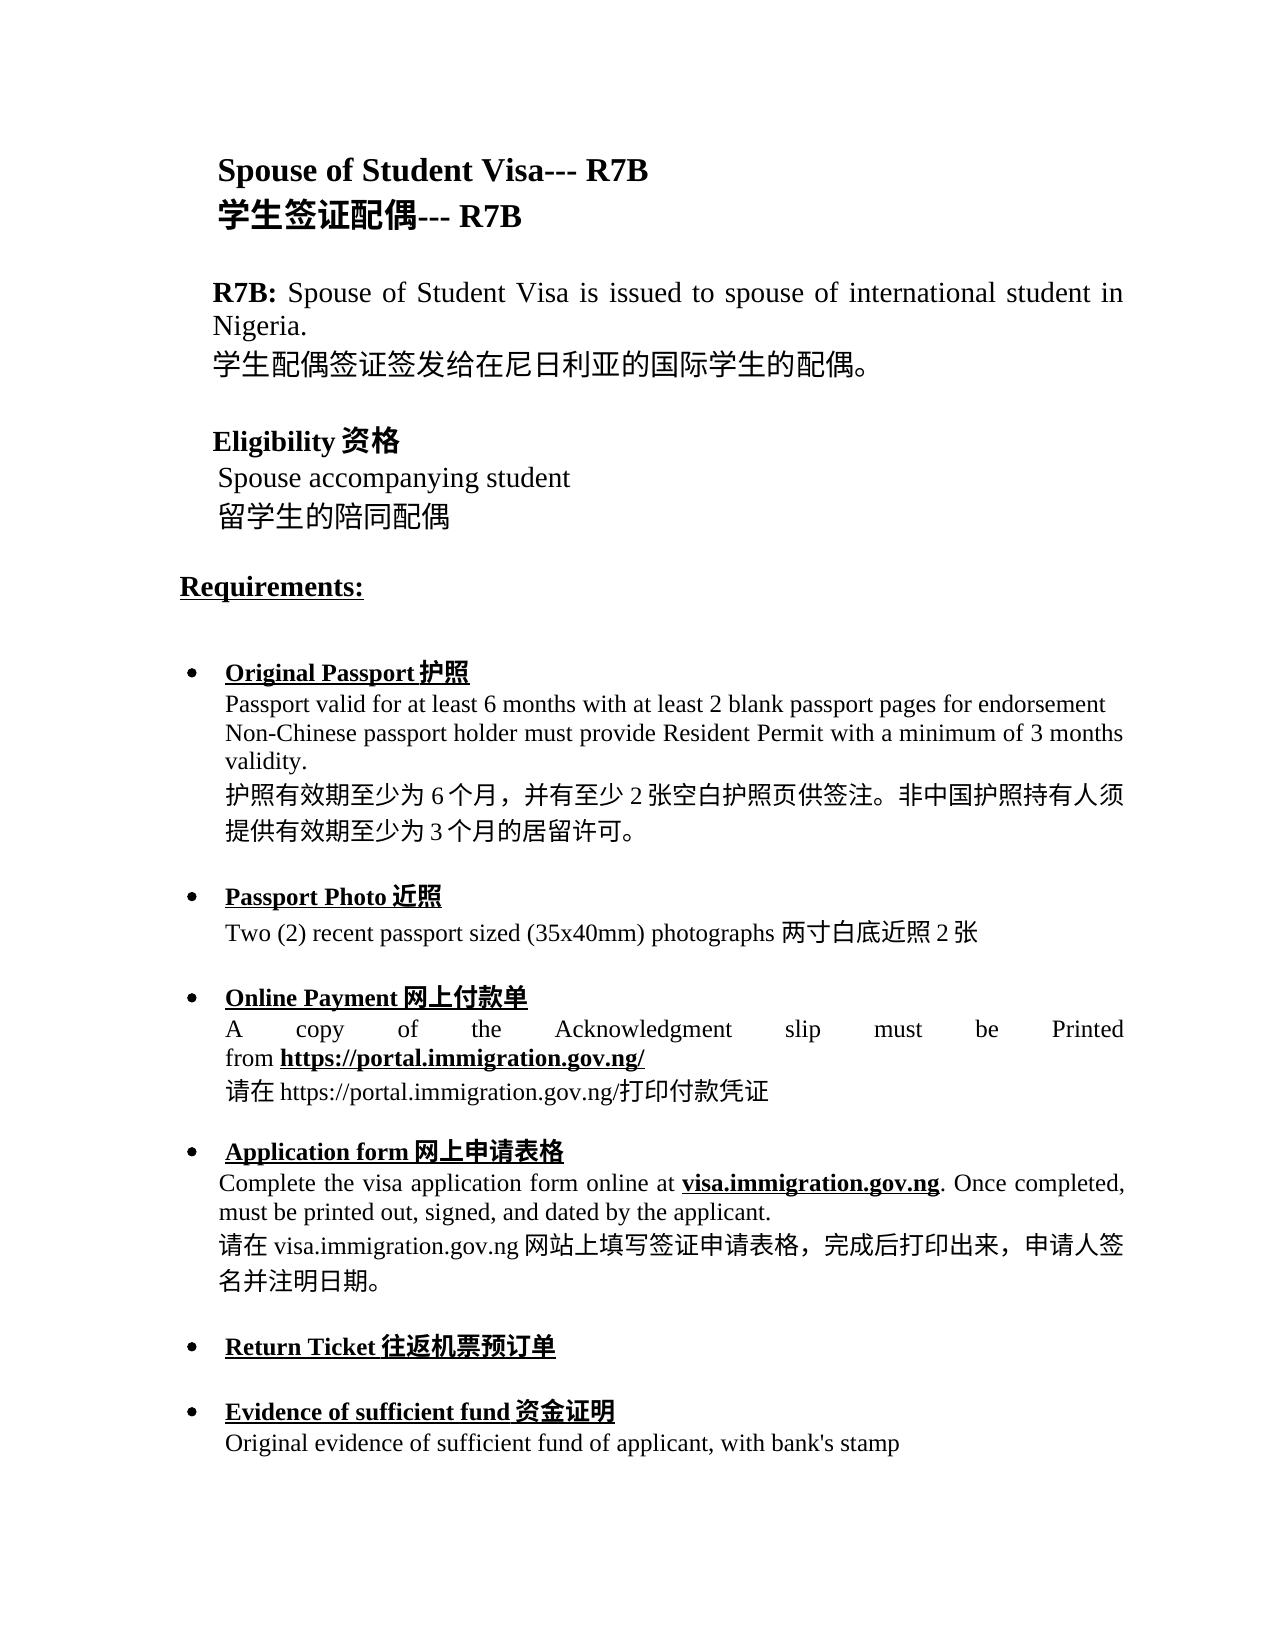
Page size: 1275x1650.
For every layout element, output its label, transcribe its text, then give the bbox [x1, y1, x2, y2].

list 留学生的陪同配偶 [217, 494, 1125, 536]
list Application form网上申请表格 [187, 1132, 1125, 1168]
list 护照有效期至少为6个月，并有至少2张空白护照页供签注。非中国护照持有人须提供有效期至少为3个月的居留许可。 [225, 775, 1125, 848]
list Original Passport护照 [187, 653, 1125, 689]
list Two (2) recent passport sized (35x40mm) photographs 两寸白底近照2张 [225, 913, 1125, 949]
text A copy of the Acknowledgment slip must be Printed from https://portal.immigration.gov.ng/ [225, 1014, 1125, 1071]
list Spouse of Student Visa--- R7B [217, 150, 1125, 188]
text Requirements: [150, 569, 1125, 603]
list Evidence of sufficient fund资金证明 [187, 1392, 1125, 1428]
text Complete the visa application form online at visa.immigration.gov.ng. Once completed, must be printed out, signed, and dated by the applicant. [219, 1168, 1125, 1225]
text 请在visa.immigration.gov.ng网站上填写签证申请表格，完成后打印出来，申请人签名并注明日期。 [219, 1225, 1125, 1298]
text 请在https://portal.immigration.gov.ng/打印付款凭证 [150, 1071, 1125, 1108]
list Non-Chinese passport holder must provide Resident Permit with a minimum of 3 months validity. [225, 718, 1125, 775]
list Passport Photo近照 [187, 876, 1125, 913]
list Spouse accompanying student [217, 460, 1125, 494]
list Eligibility资格 [212, 418, 1125, 460]
list R7B: Spouse of Student Visa is issued to spouse of international student in Nigeria. [212, 275, 1125, 342]
list 学生签证配偶--- R7B [217, 188, 1125, 237]
list Passport valid for at least 6 months with at least 2 blank passport pages for endorsement [225, 689, 1125, 718]
list Return Ticket往返机票预订单 [187, 1327, 1125, 1363]
list Online Payment网上付款单 [187, 978, 1125, 1014]
text Original evidence of sufficient fund of applicant, with bank's stamp [150, 1428, 1125, 1457]
list 学生配偶签证签发给在尼日利亚的国际学生的配偶。 [212, 342, 1125, 384]
